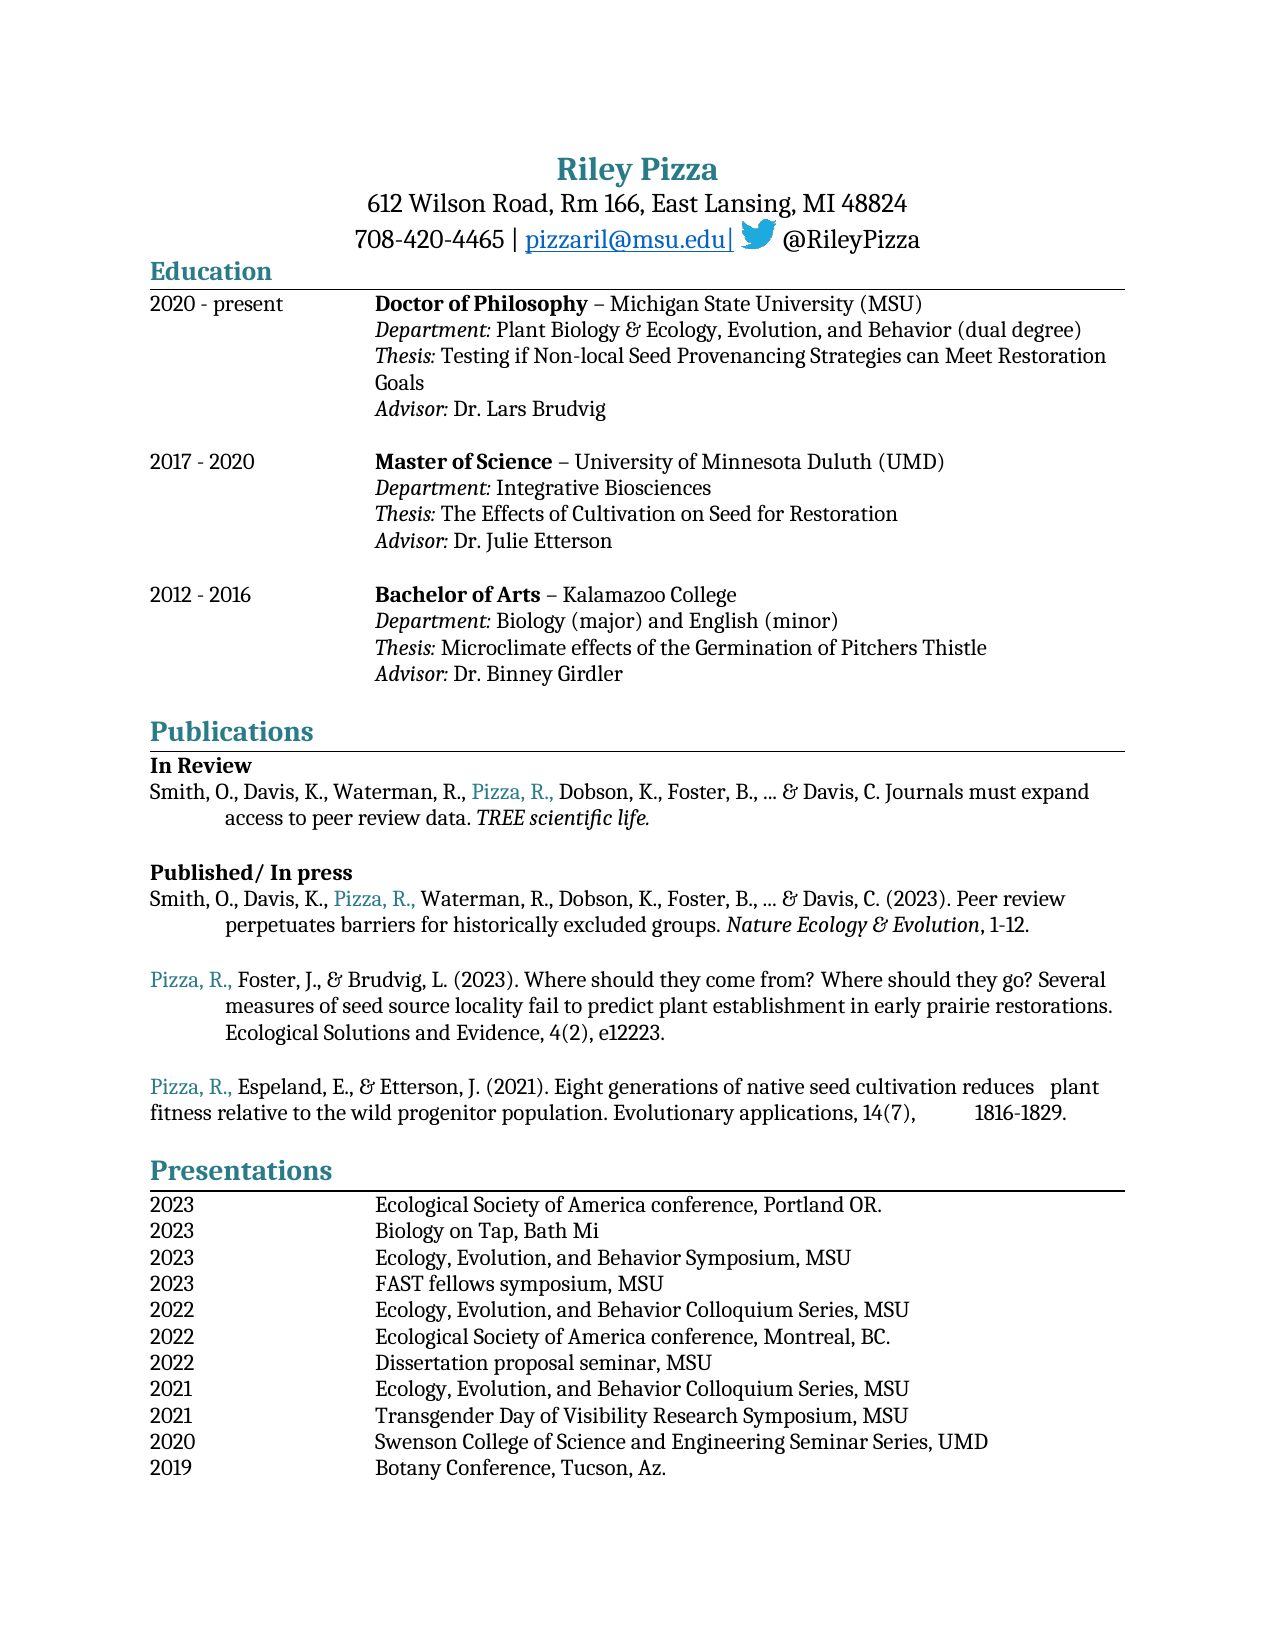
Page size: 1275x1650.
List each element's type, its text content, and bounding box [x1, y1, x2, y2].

text 2012 - 2016 Bachelor of Arts – Kalamazoo College [150, 582, 1125, 608]
text Thesis: Testing if Non-local Seed Provenancing Strategies can Meet Restoration Goals [150, 343, 1125, 396]
text Thesis: Microclimate effects of the Germination of Pitchers Thistle [150, 634, 1125, 661]
text Department: Integrative Biosciences [150, 475, 1125, 501]
text Thesis: The Effects of Cultivation on Seed for Restoration [150, 501, 1125, 527]
text 2023 Ecology, Evolution, and Behavior Symposium, MSU [150, 1244, 1125, 1271]
text 2021 Ecology, Evolution, and Behavior Colloquium Series, MSU [150, 1376, 1125, 1402]
text Pizza, R., Espeland, E., & Etterson, J. (2021). Eight generations of native seed cultivation reduces plant fitness relative to the wild progenitor population. Evolutionary applications, 14(7), 1816-1829. [150, 1074, 1125, 1154]
text 2021 Transgender Day of Visibility Research Symposium, MSU [150, 1402, 1125, 1429]
text Department: Plant Biology & Ecology, Evolution, and Behavior (dual degree) [150, 317, 1125, 343]
text Smith, O., Davis, K., Pizza, R., Waterman, R., Dobson, K., Foster, B., ... & Davis, C. (2023). Peer review perpetuates barriers for historically excluded groups. Nature Ecology & Evolution, 1-12. [150, 886, 1125, 967]
text In Review [150, 752, 1125, 779]
text 2017 - 2020 Master of Science – University of Minnesota Duluth (UMD) [150, 448, 1125, 475]
text 2022 Ecology, Evolution, and Behavior Colloquium Series, MSU [150, 1297, 1125, 1323]
text Riley Pizza [150, 150, 1125, 188]
text Advisor: Dr. Julie Etterson [150, 527, 1125, 582]
text Advisor: Dr. Binney Girdler [150, 661, 1125, 715]
text 2023 Ecological Society of America conference, Portland OR. [150, 1192, 1125, 1218]
text Smith, O., Davis, K., Waterman, R., Pizza, R., Dobson, K., Foster, B., ... & Davis, C. Journals must expand access to peer review data. TREE scientific life. [150, 779, 1125, 859]
text Pizza, R., Foster, J., & Brudvig, L. (2023). Where should they come from? Where should they go? Several measures of seed source locality fail to predict plant establishment in early prairie restorations. Ecological Solutions and Evidence, 4(2), e12223. [150, 967, 1125, 1074]
text 2022 Dissertation proposal seminar, MSU [150, 1350, 1125, 1376]
text Education [150, 256, 1125, 289]
text Advisor: Dr. Lars Brudvig [150, 396, 1125, 422]
text Publications [150, 715, 1125, 751]
text 2023 Biology on Tap, Bath Mi [150, 1218, 1125, 1244]
text Department: Biology (major) and English (minor) [150, 608, 1125, 634]
text 2019 Botany Conference, Tucson, Az. [150, 1455, 1125, 1482]
text 612 Wilson Road, Rm 166, East Lansing, MI 48824 [150, 188, 1125, 219]
text Presentations [150, 1154, 1125, 1190]
text 2020 - present Doctor of Philosophy – Michigan State University (MSU) [150, 290, 1125, 317]
text 2020 Swenson College of Science and Engineering Seminar Series, UMD [150, 1429, 1125, 1455]
text 2022 Ecological Society of America conference, Montreal, BC. [150, 1323, 1125, 1350]
text 708-420-4465 | pizzaril@msu.edu| @RileyPizza [150, 219, 1125, 256]
picture [740, 219, 777, 249]
text 2023 FAST fellows symposium, MSU [150, 1271, 1125, 1297]
text Published/ In press [150, 859, 1125, 886]
